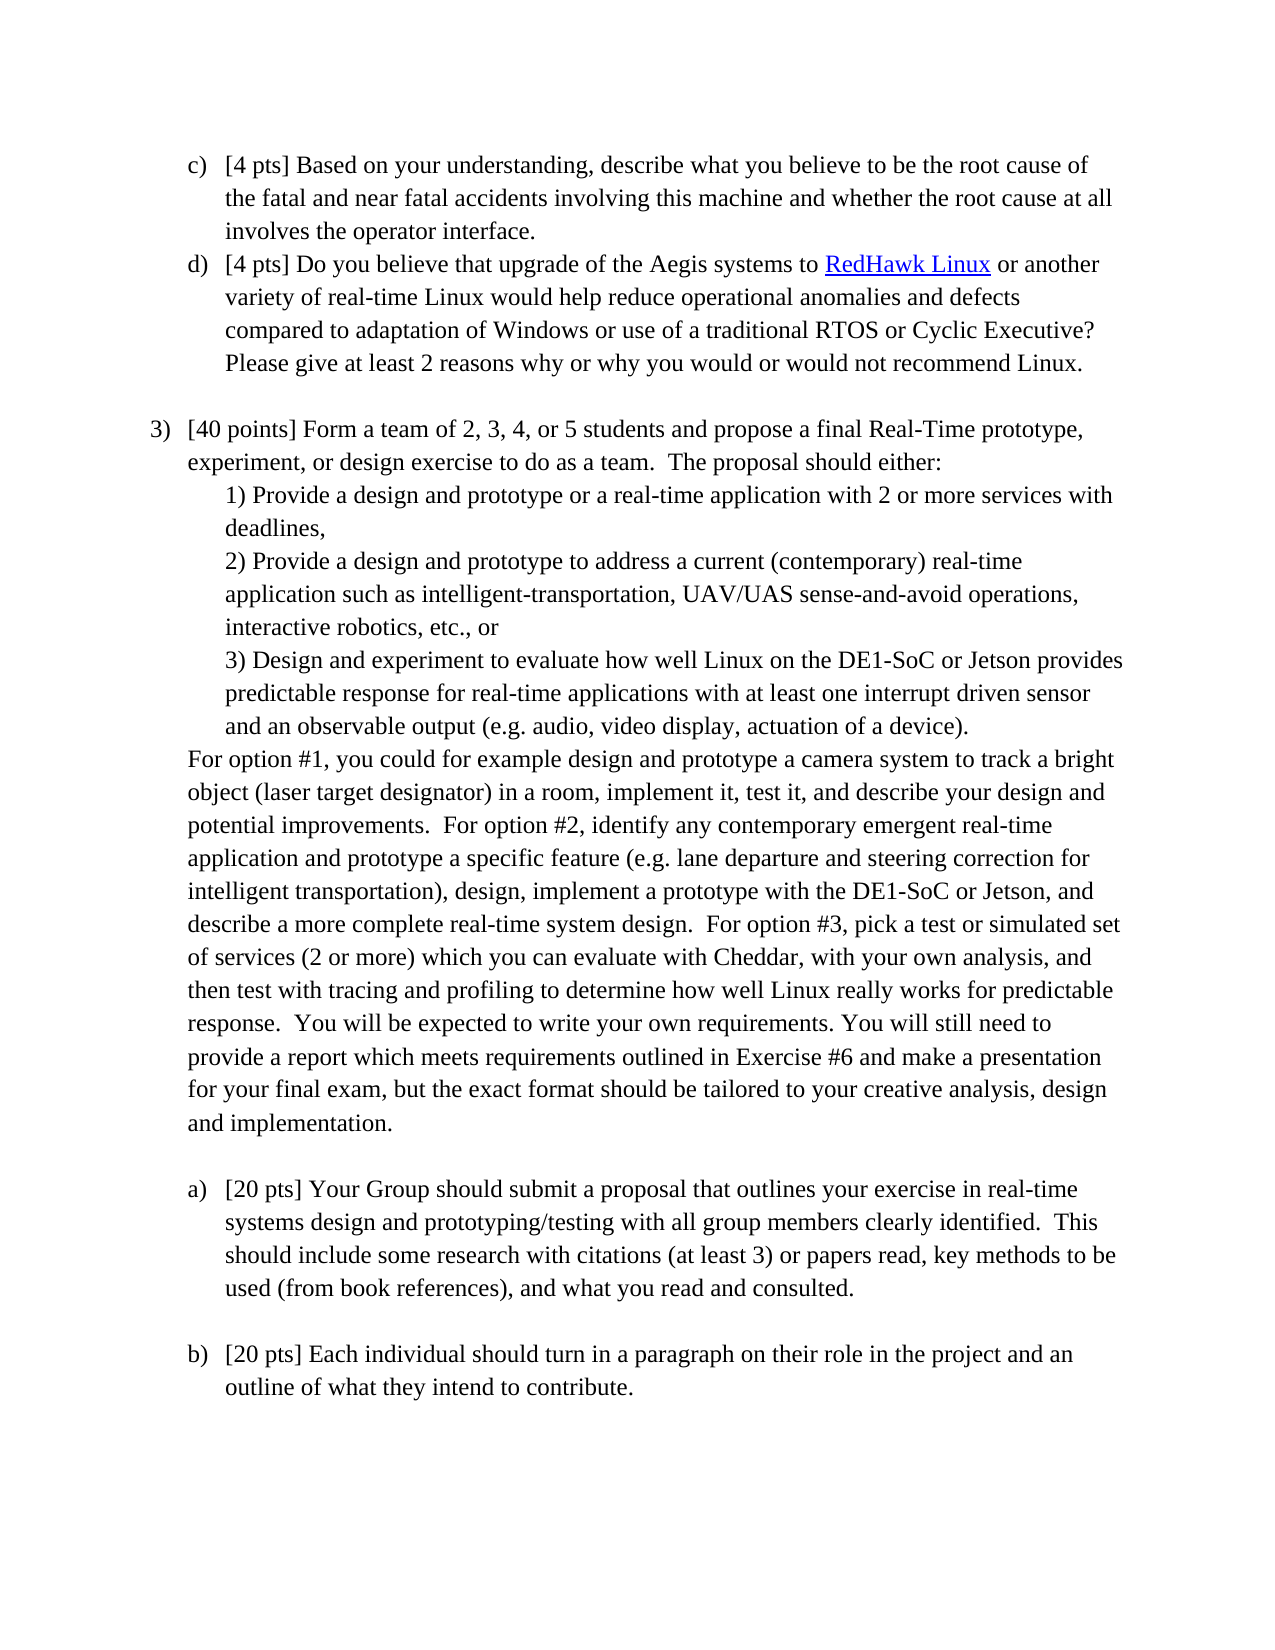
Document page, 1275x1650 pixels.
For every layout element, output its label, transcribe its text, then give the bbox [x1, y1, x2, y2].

list 3) Design and experiment to evaluate how well Linux on the DE1-SoC or Jetson provides predictable response for real-time applications with at least one interrupt driven sensor and an observable output (e.g. audio, video display, actuation of a device). [225, 645, 1125, 740]
list 2) Provide a design and prototype to address a current (contemporary) real-time application such as intelligent-transportation, UAV/UAS sense-and-avoid operations, interactive robotics, etc., or [225, 546, 1125, 641]
list [40 points] Form a team of 2, 3, 4, or 5 students and propose a final Real-Time prototype, experiment, or design exercise to do as a team. The proposal should either: [150, 414, 1125, 476]
list [20 pts] Your Group should submit a proposal that outlines your exercise in real-time systems design and prototyping/testing with all group members clearly identified. This should include some research with citations (at least 3) or papers read, key methods to be used (from book references), and what you read and consulted. [187, 1174, 1125, 1301]
list [4 pts] Based on your understanding, describe what you believe to be the root cause of the fatal and near fatal accidents involving this machine and whether the root cause at all involves the operator interface. [187, 150, 1125, 245]
list [20 pts] Each individual should turn in a paragraph on their role in the project and an outline of what they intend to contribute. [187, 1339, 1125, 1401]
list [4 pts] Do you believe that upgrade of the Aegis systems to RedHawk Linux or another variety of real-time Linux would help reduce operational anomalies and defects compared to adaptation of Windows or use of a traditional RTOS or Cyclic Executive? Please give at least 2 reasons why or why you would or would not recommend Linux. [187, 249, 1125, 377]
list 1) Provide a design and prototype or a real-time application with 2 or more services with deadlines, [225, 480, 1125, 542]
list For option #1, you could for example design and prototype a camera system to track a bright object (laser target designator) in a room, implement it, test it, and describe your design and potential improvements. For option #2, identify any contemporary emergent real-time application and prototype a specific feature (e.g. lane departure and steering correction for intelligent transportation), design, implement a prototype with the DE1-SoC or Jetson, and describe a more complete real-time system design. For option #3, pick a test or simulated set of services (2 or more) which you can evaluate with Cheddar, with your own analysis, and then test with tracing and profiling to determine how well Linux really works for predictable response. You will be expected to write your own requirements. You will still need to provide a report which meets requirements outlined in Exercise #6 and make a presentation for your final exam, but the exact format should be tailored to your creative analysis, design and implementation. [187, 744, 1125, 1136]
